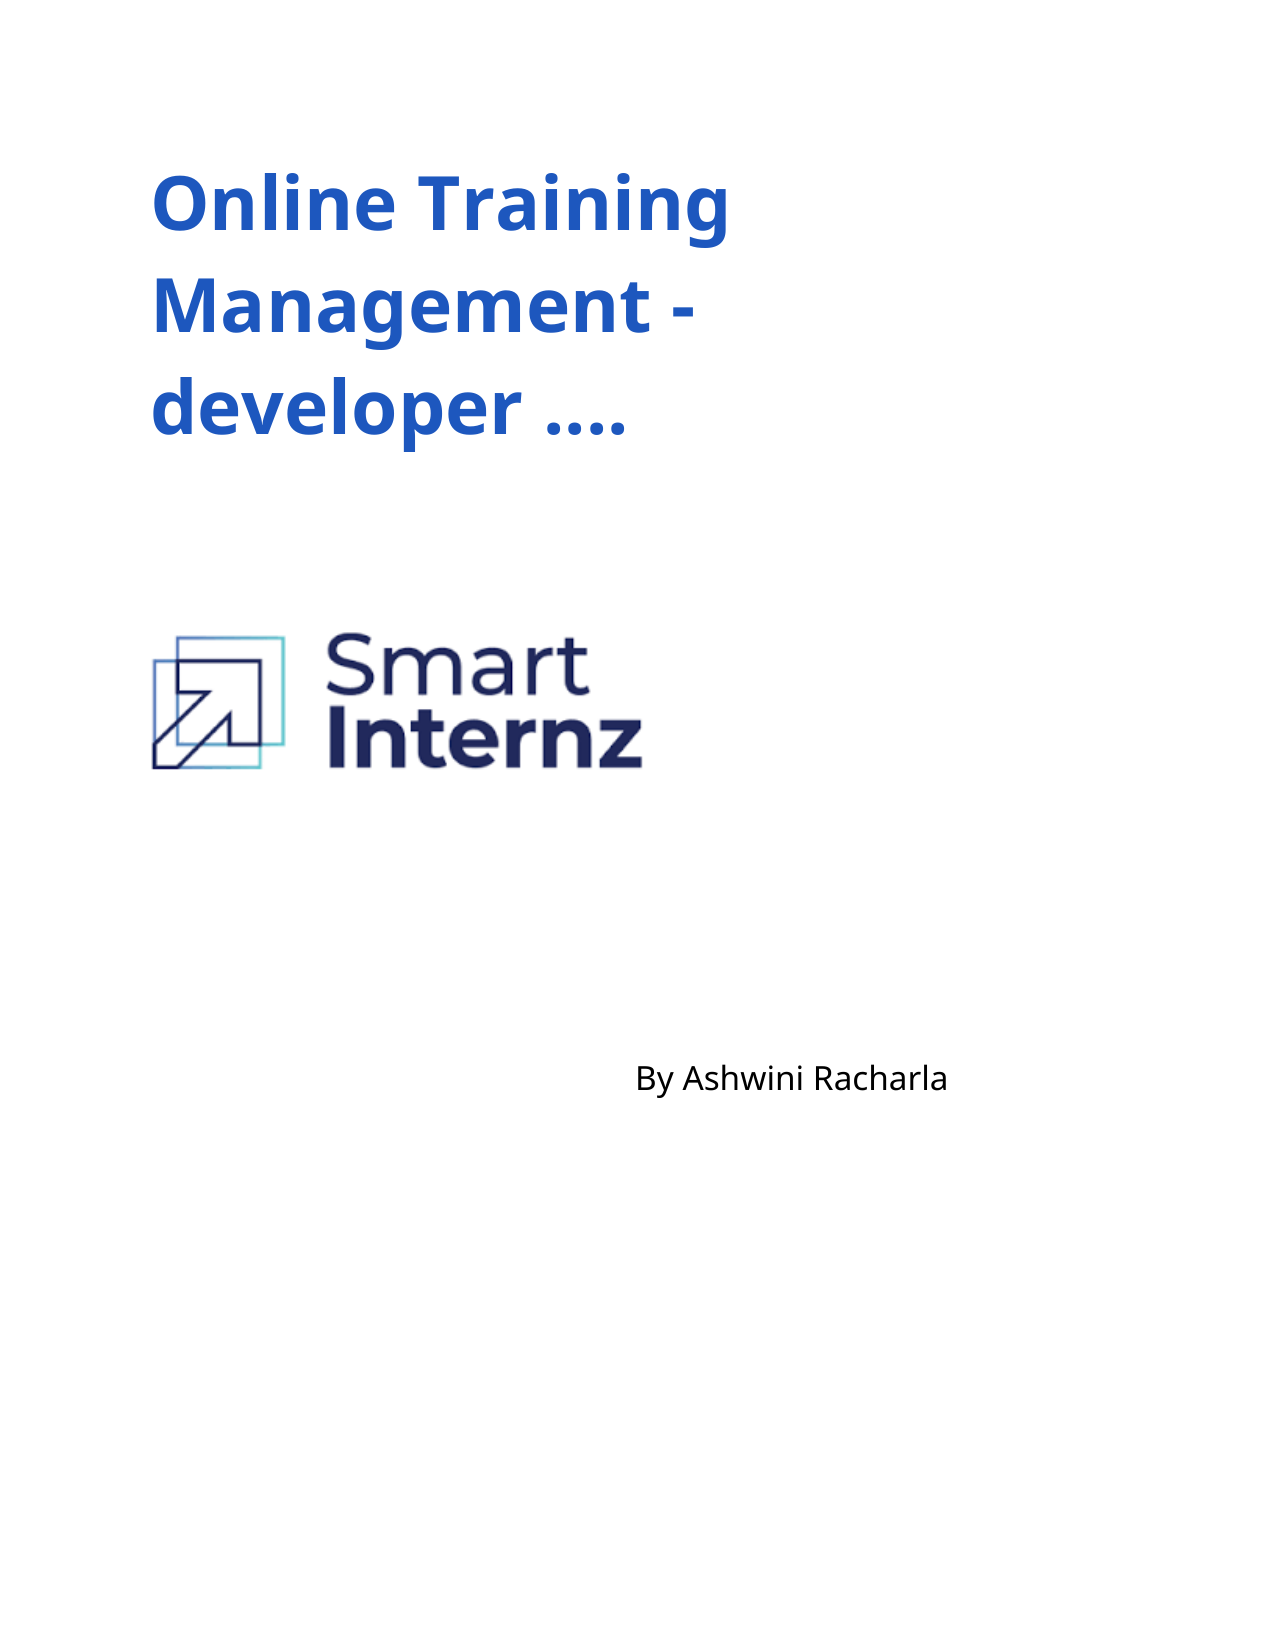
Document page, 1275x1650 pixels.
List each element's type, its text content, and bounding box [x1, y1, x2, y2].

picture [150, 587, 647, 837]
title Online Training Management - developer .... [150, 150, 1125, 457]
text By Ashwini Racharla [150, 1055, 1125, 1100]
